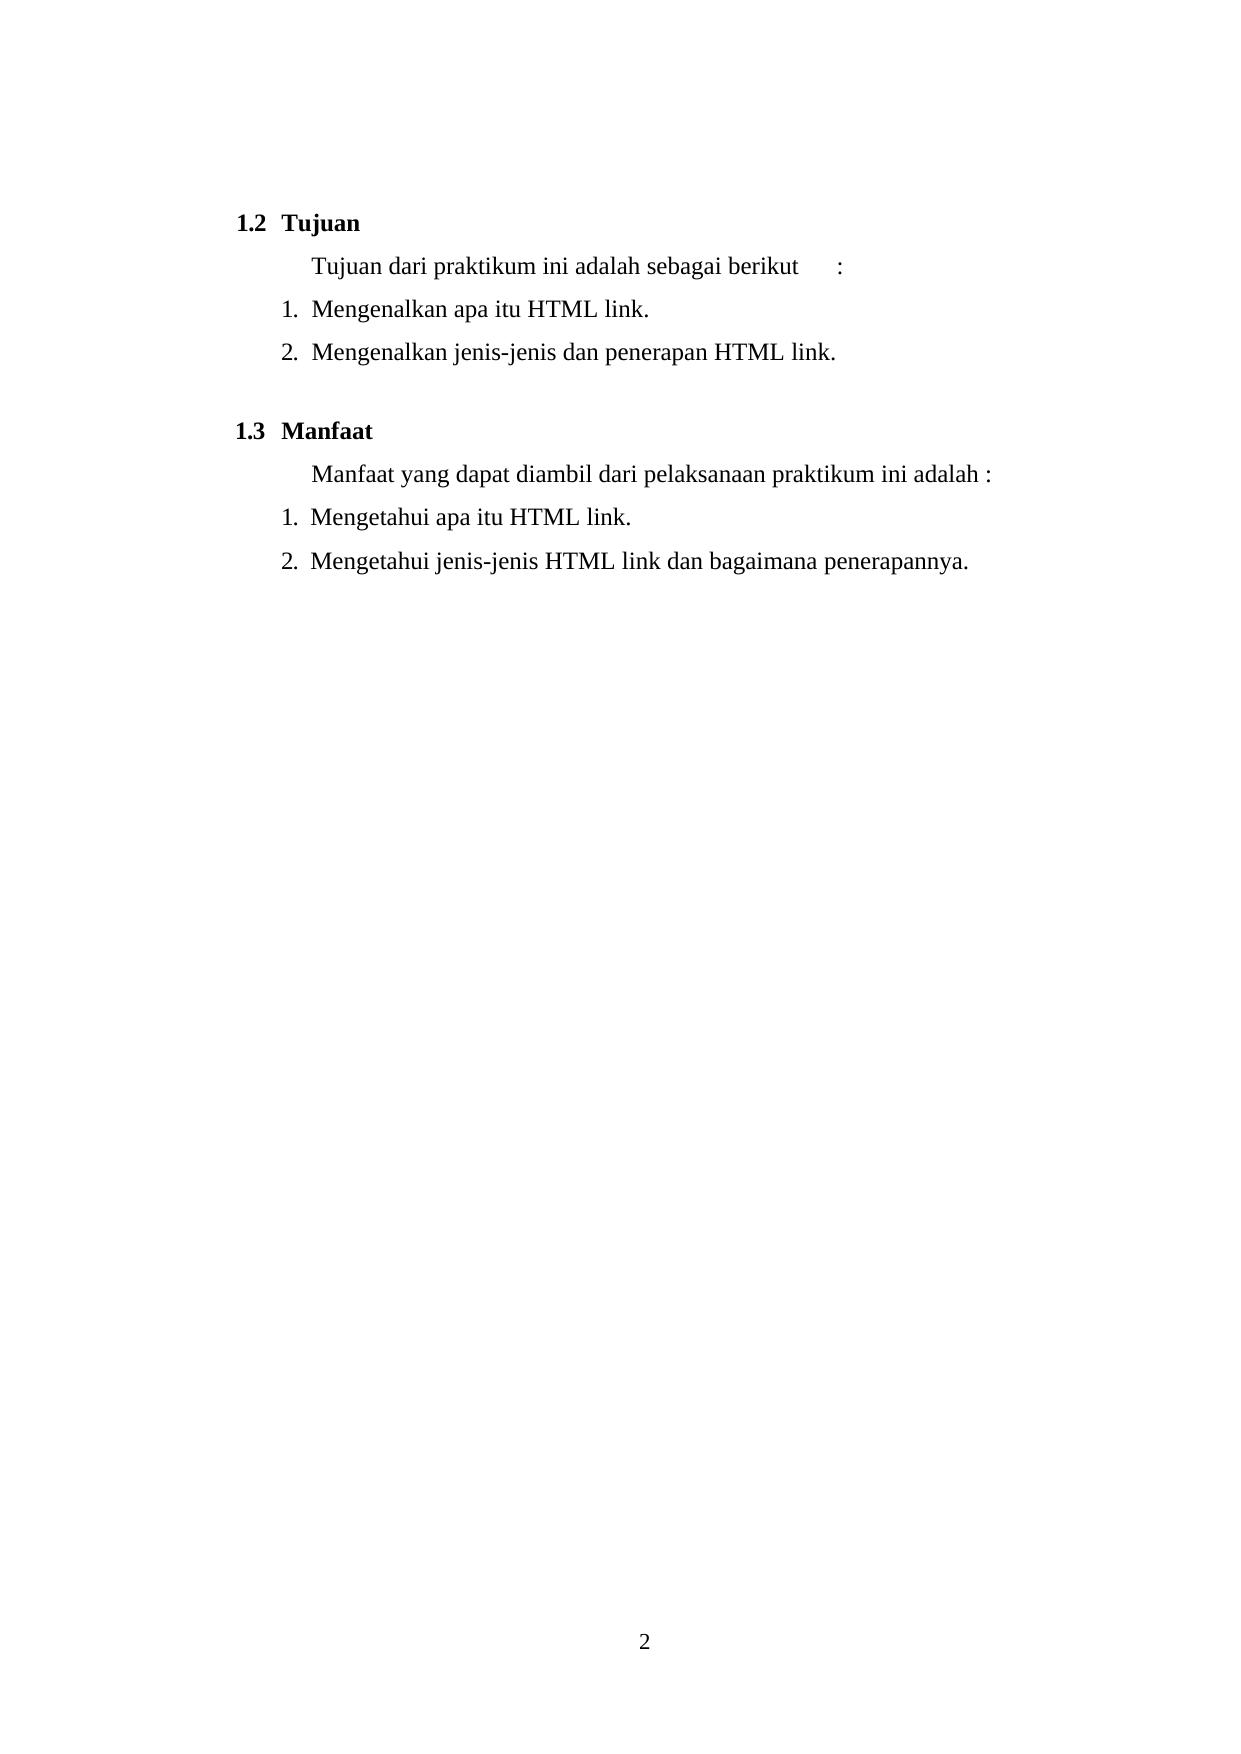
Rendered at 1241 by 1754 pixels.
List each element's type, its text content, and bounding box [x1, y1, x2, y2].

list Mengetahui apa itu HTML link. [281, 502, 1163, 531]
text Manfaat yang dapat diambil dari pelaksanaan praktikum ini adalah : [311, 459, 1163, 488]
subtitle Manfaat [235, 416, 1163, 445]
subtitle Tujuan [236, 208, 1163, 237]
text Tujuan dari praktikum ini adalah sebagai berikut : [311, 251, 1163, 279]
list Mengenalkan jenis-jenis dan penerapan HTML link. [281, 337, 1163, 366]
list Mengetahui jenis-jenis HTML link dan bagaimana penerapannya. [281, 546, 1163, 574]
list Mengenalkan apa itu HTML link. [281, 294, 1163, 322]
